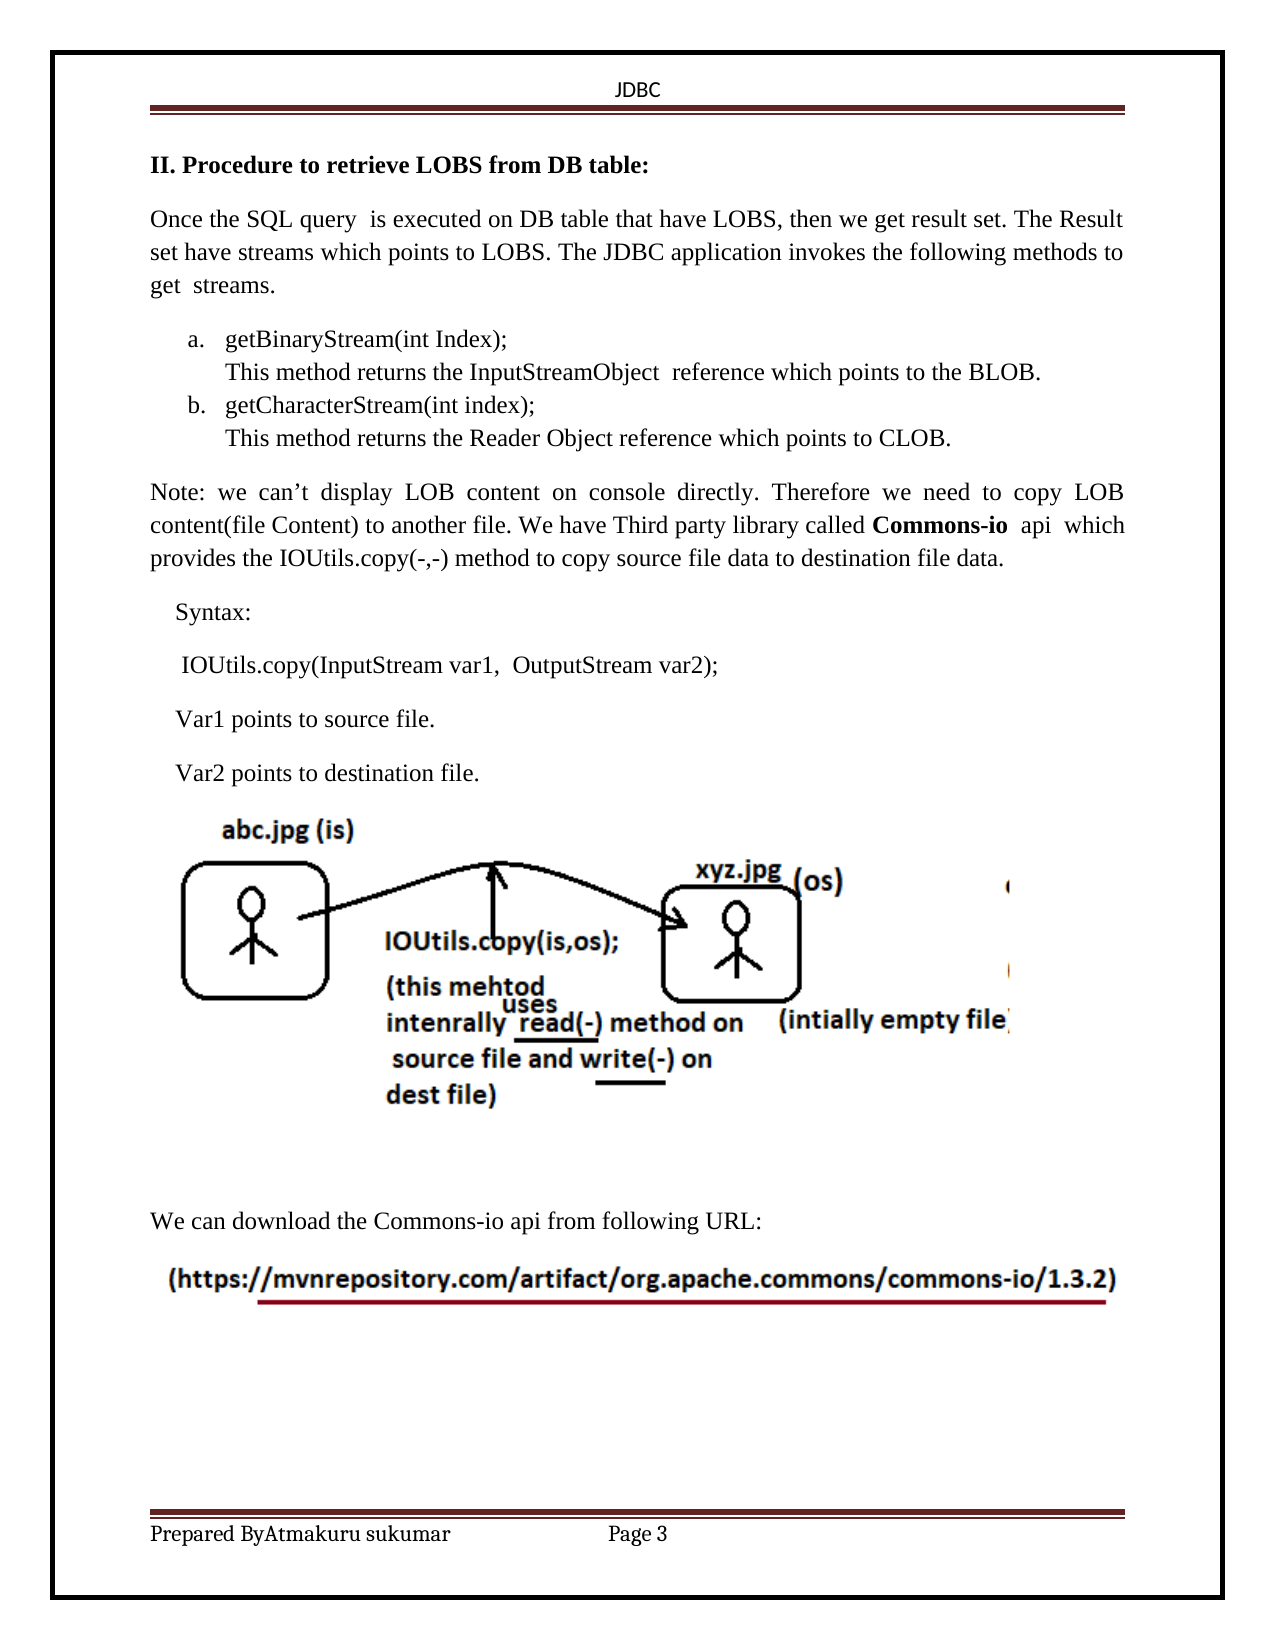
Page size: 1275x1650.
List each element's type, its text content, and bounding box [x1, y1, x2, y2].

list This method returns the Reader Object reference which points to CLOB. [225, 423, 1125, 452]
text Syntax: [150, 597, 1125, 625]
list getBinaryStream(int Index); [187, 324, 1125, 352]
text Var1 points to source file. [150, 704, 1125, 733]
text Note: we can’t display LOB content on console directly. Therefore we need to copy LOB content(file Content) to another file. We have Third party library called Commons-io api which provides the IOUtils.copy(-,-) method to copy source file data to destination file data. [150, 477, 1125, 571]
text IOUtils.copy(InputStream var1, OutputStream var2); [150, 650, 1125, 679]
picture [150, 1259, 1125, 1314]
list getCharacterStream(int index); [187, 390, 1125, 418]
text II. Procedure to retrieve LOBS from DB table: [150, 150, 1125, 179]
text We can download the Commons-io api from following URL: [150, 1206, 1125, 1235]
text Once the SQL query is executed on DB table that have LOBS, then we get result set. The Result set have streams which points to LOBS. The JDBC application invokes the following methods to get streams. [150, 204, 1125, 299]
picture [150, 812, 1010, 1181]
text Var2 points to destination file. [150, 758, 1125, 787]
list This method returns the InputStreamObject reference which points to the BLOB. [225, 357, 1125, 386]
